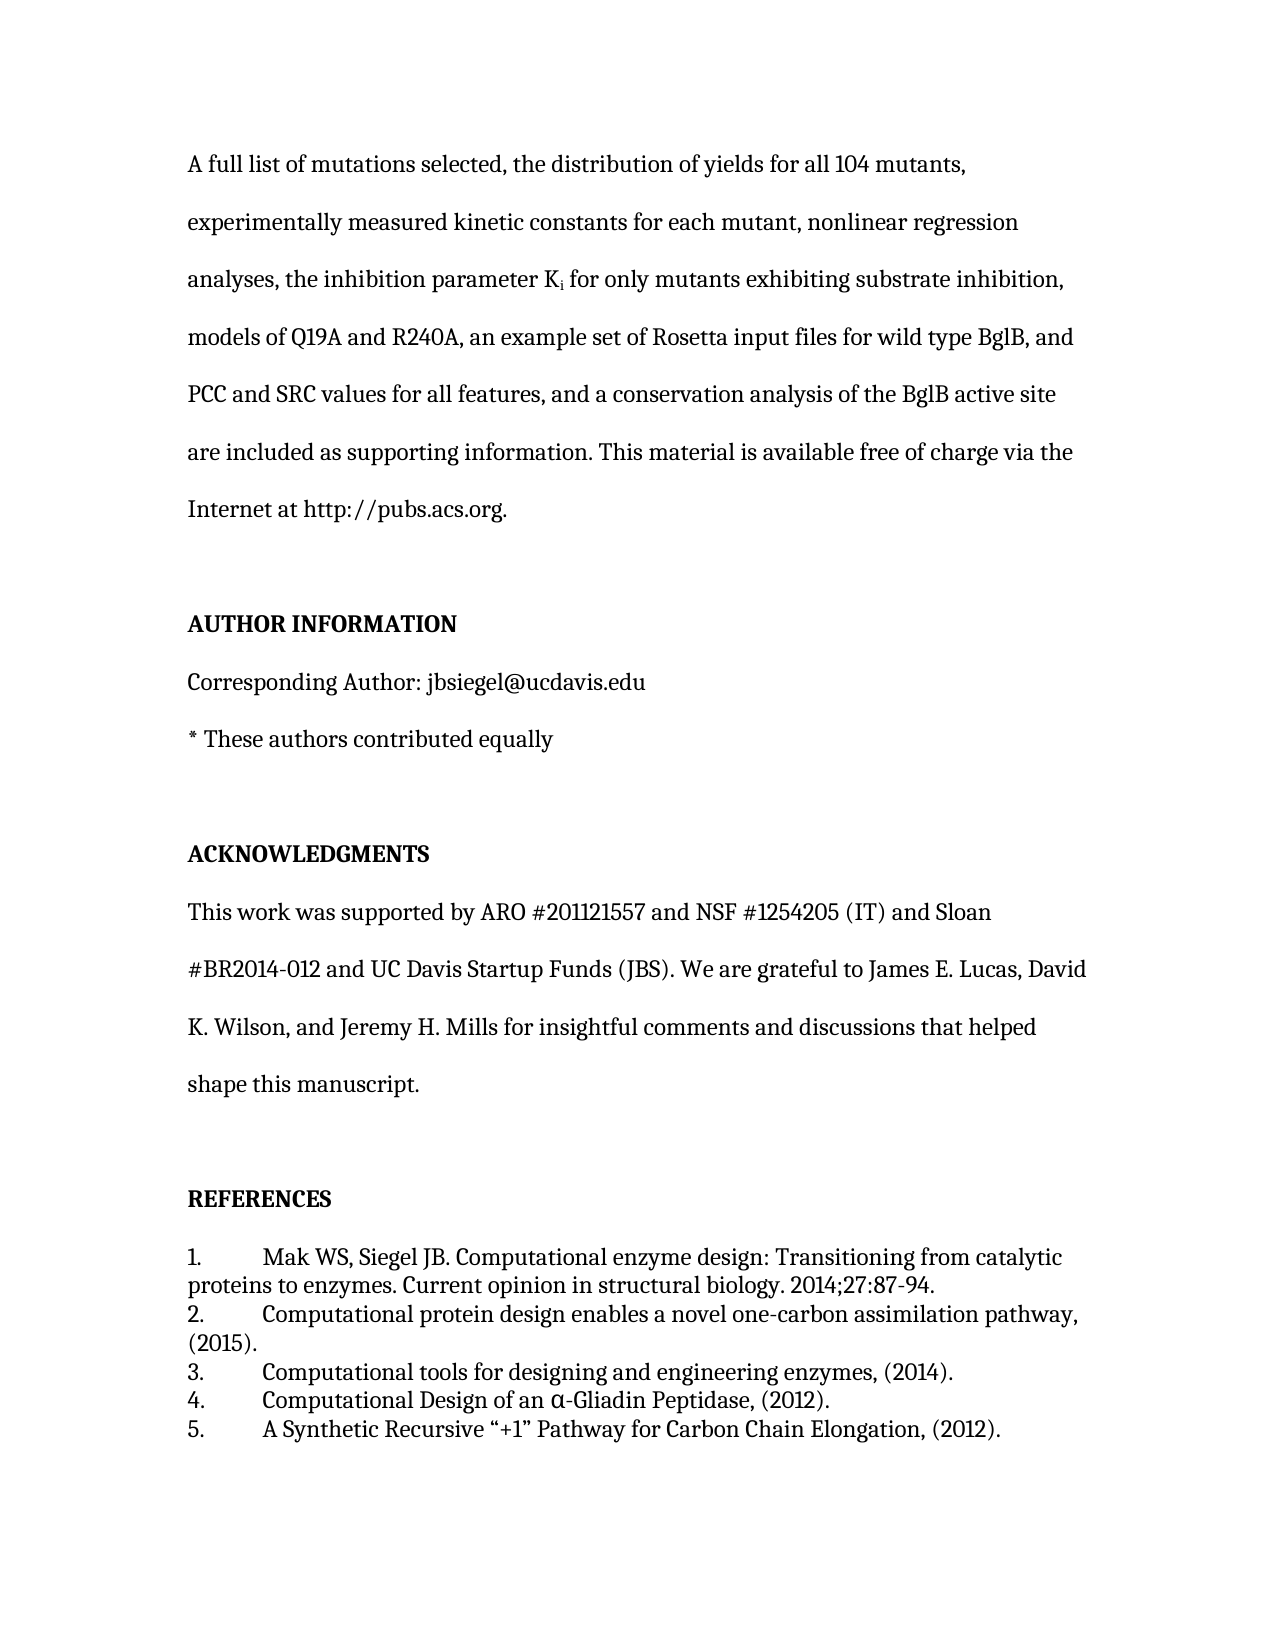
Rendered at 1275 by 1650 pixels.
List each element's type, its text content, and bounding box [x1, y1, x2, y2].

text 4. Computational Design of an α-Gliadin Peptidase, (2012). [187, 1386, 1087, 1415]
text 3. Computational tools for designing and engineering enzymes, (2014). [187, 1357, 1087, 1386]
text 2. Computational protein design enables a novel one-carbon assimilation pathway, (2015). [187, 1300, 1087, 1357]
text AUTHOR INFORMATION [187, 610, 1087, 639]
text REFERENCES [187, 1185, 1087, 1214]
text This work was supported by ARO #201121557 and NSF #1254205 (IT) and Sloan #BR2014-012 and UC Davis Startup Funds (JBS). We are grateful to James E. Lucas, David K. Wilson, and Jeremy H. Mills for insightful comments and discussions that helped shape this manuscript. [187, 897, 1087, 1099]
text * These authors contributed equally [187, 725, 1087, 754]
text Corresponding Author: jbsiegel@ucdavis.edu [187, 667, 1087, 696]
text 5. A Synthetic Recursive “+1” Pathway for Carbon Chain Elongation, (2012). [187, 1415, 1087, 1444]
text A full list of mutations selected, the distribution of yields for all 104 mutants, experimentally measured kinetic constants for each mutant, nonlinear regression analyses, the inhibition parameter Ki for only mutants exhibiting substrate inhibition, models of Q19A and R240A, an example set of Rosetta input files for wild type BglB, and PCC and SRC values for all features, and a conservation analysis of the BglB active site are included as supporting information. This material is available free of charge via the Internet at http://pubs.acs.org. [187, 150, 1087, 524]
text ACKNOWLEDGMENTS [187, 840, 1087, 869]
text 1. Mak WS, Siegel JB. Computational enzyme design: Transitioning from catalytic proteins to enzymes. Current opinion in structural biology. 2014;27:87-94. [187, 1242, 1087, 1300]
